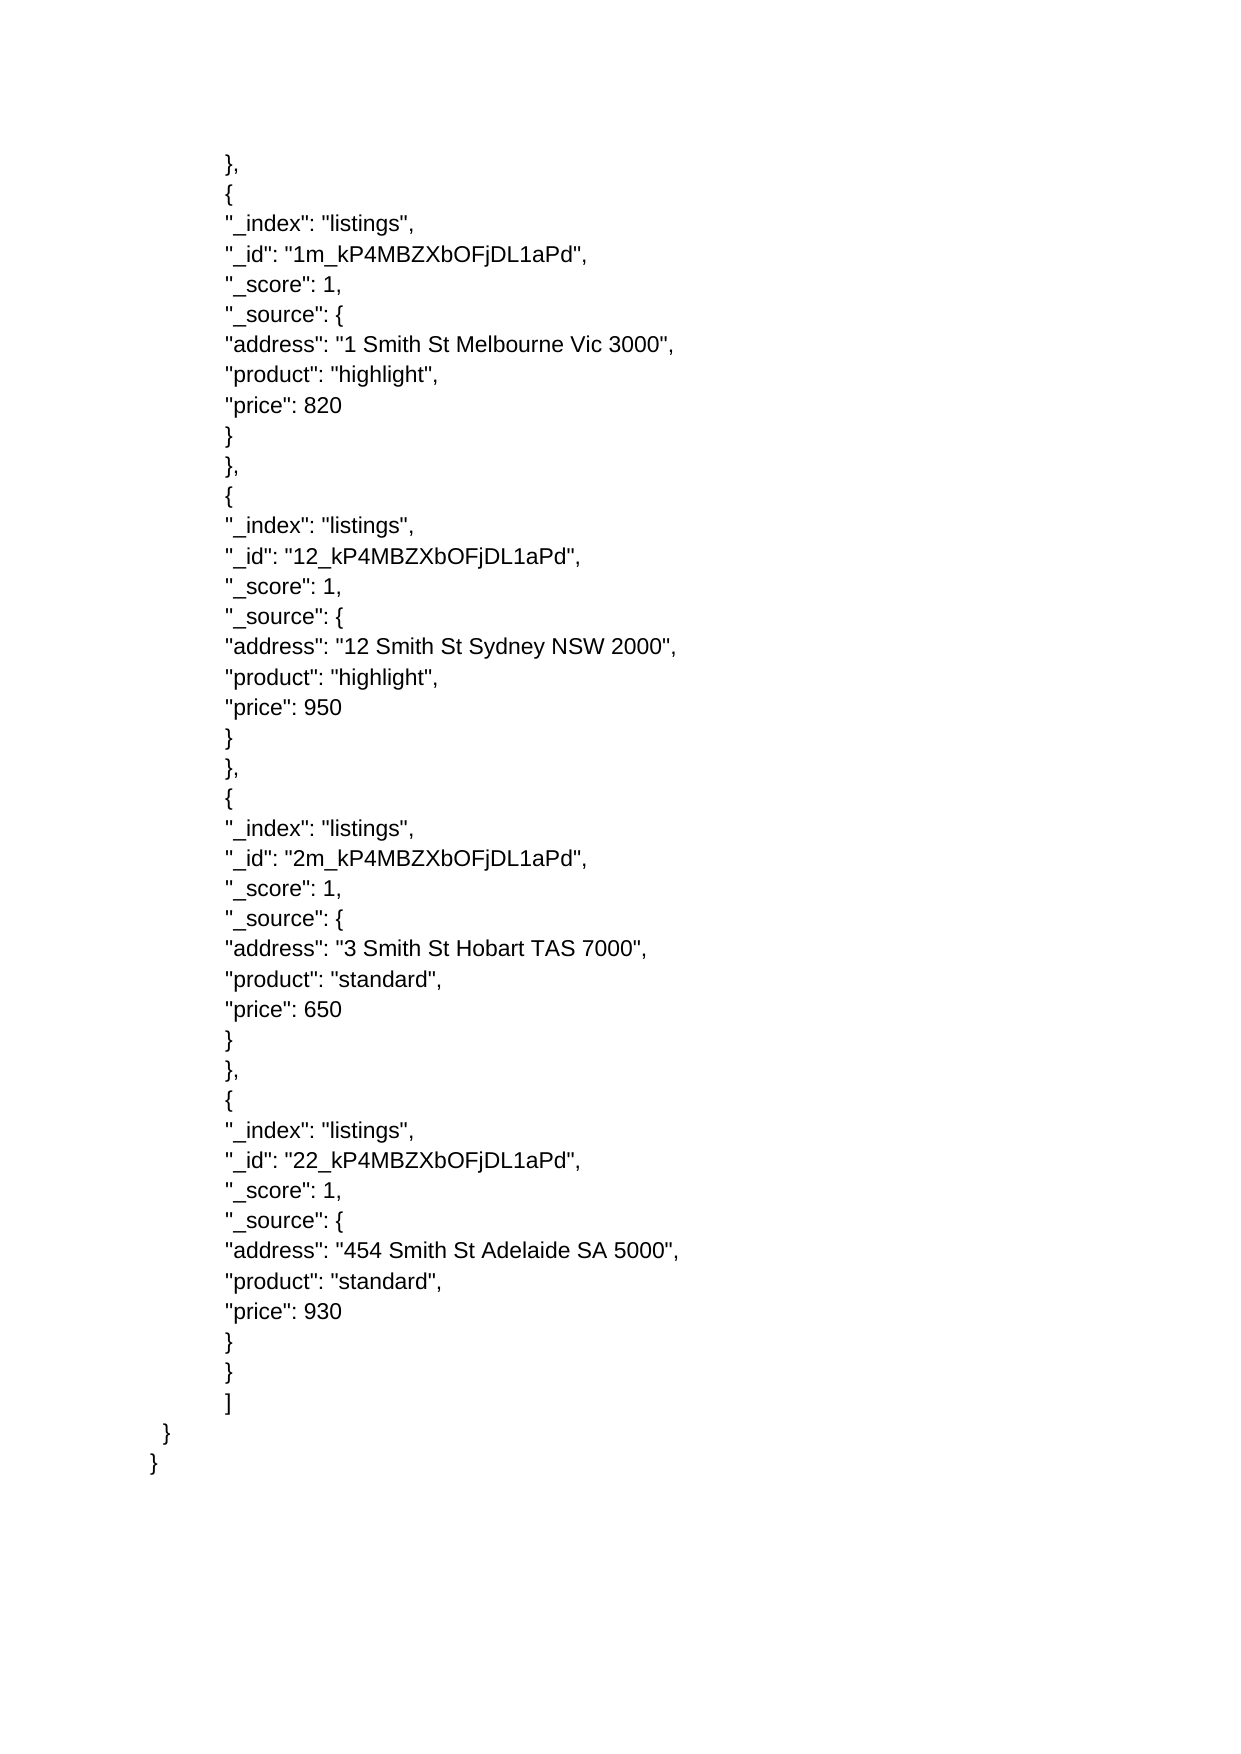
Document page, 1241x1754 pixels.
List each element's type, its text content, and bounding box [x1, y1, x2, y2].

text "address": "454 Smith St Adelaide SA 5000", [150, 1237, 1090, 1264]
text "address": "12 Smith St Sydney NSW 2000", [150, 633, 1090, 660]
text "_index": "listings", [150, 1117, 1090, 1143]
text } [150, 1449, 1090, 1475]
text "_id": "12_kP4MBZXbOFjDL1aPd", [150, 543, 1090, 569]
text "_score": 1, [150, 1177, 1090, 1203]
text "_index": "listings", [150, 512, 1090, 539]
text "address": "1 Smith St Melbourne Vic 3000", [150, 331, 1090, 358]
text "_source": { [150, 905, 1090, 932]
text "address": "3 Smith St Hobart TAS 7000", [150, 935, 1090, 962]
text "price": 930 [150, 1298, 1090, 1324]
text ] [150, 1388, 1090, 1415]
text { [150, 784, 1090, 811]
text "_source": { [150, 301, 1090, 327]
text "_source": { [150, 603, 1090, 629]
text }, [150, 754, 1090, 781]
text "_index": "listings", [150, 210, 1090, 237]
text "product": "highlight", [150, 663, 1090, 690]
text "_id": "1m_kP4MBZXbOFjDL1aPd", [150, 241, 1090, 267]
text } [150, 1419, 1090, 1445]
text } [150, 724, 1090, 750]
text "_index": "listings", [150, 814, 1090, 841]
text "_score": 1, [150, 271, 1090, 297]
text }, [150, 452, 1090, 478]
text "_id": "2m_kP4MBZXbOFjDL1aPd", [150, 845, 1090, 871]
text "price": 950 [150, 694, 1090, 720]
text "_score": 1, [150, 573, 1090, 599]
text }, [150, 1056, 1090, 1083]
text "price": 650 [150, 996, 1090, 1022]
text } [150, 1328, 1090, 1354]
text "_id": "22_kP4MBZXbOFjDL1aPd", [150, 1147, 1090, 1173]
text { [150, 180, 1090, 207]
text "product": "standard", [150, 1268, 1090, 1294]
text "price": 820 [150, 392, 1090, 418]
text } [150, 422, 1090, 448]
text "product": "highlight", [150, 361, 1090, 388]
text { [150, 1086, 1090, 1113]
text "_source": { [150, 1207, 1090, 1234]
text }, [150, 150, 1090, 176]
text { [150, 482, 1090, 509]
text } [150, 1358, 1090, 1385]
text } [150, 1026, 1090, 1052]
text "_score": 1, [150, 875, 1090, 901]
text "product": "standard", [150, 966, 1090, 992]
